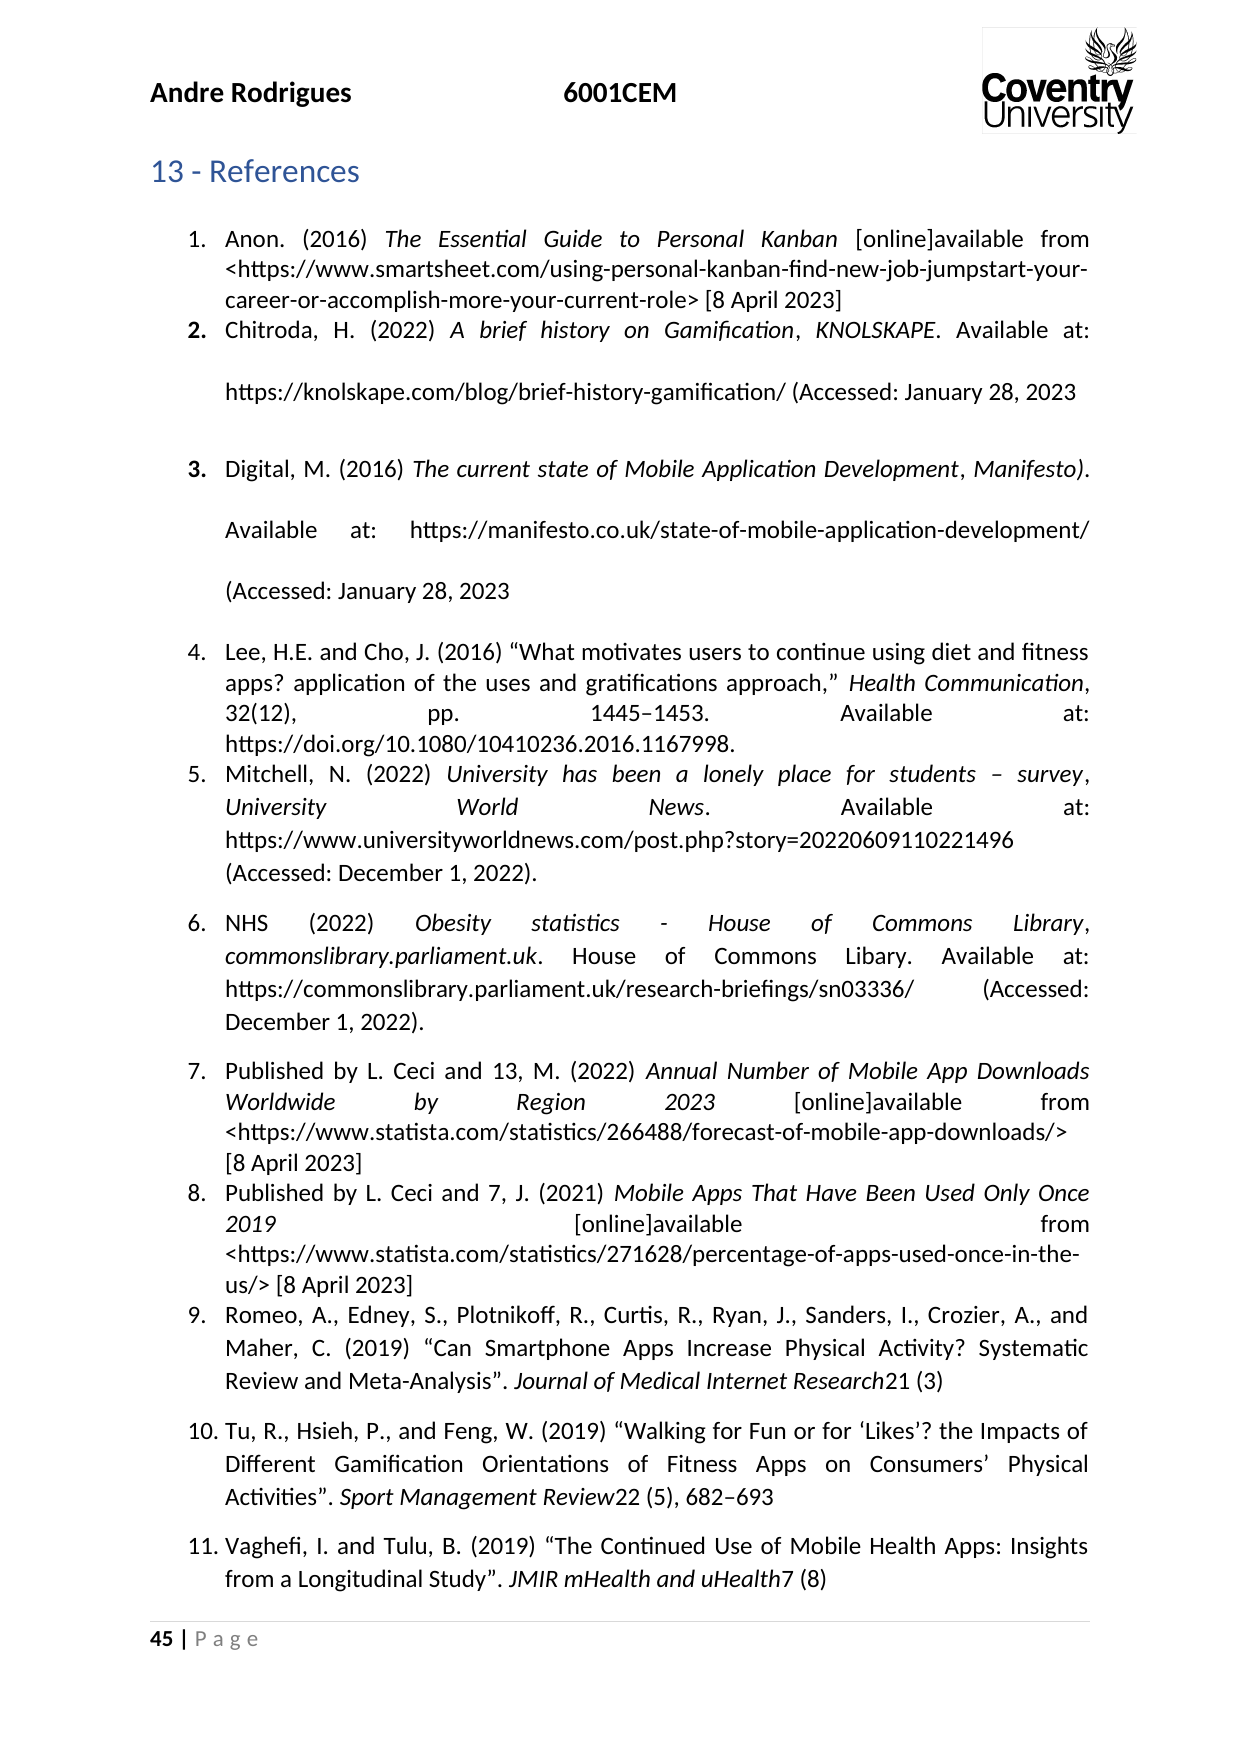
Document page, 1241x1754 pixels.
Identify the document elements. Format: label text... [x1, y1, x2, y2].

list Lee, H.E. and Cho, J. (2016) “What motivates users to continue using diet and fitness apps? application of the uses and gratifications approach,” Health Communication, 32(12), pp. 1445–1453. Available at: https://doi.org/10.1080/10410236.2016.1167998. [187, 637, 1090, 759]
picture [982, 27, 1137, 134]
list Tu, R., Hsieh, P., and Feng, W. (2019) “Walking for Fun or for ‘Likes’? the Impacts of Different Gamification Orientations of Fitness Apps on Consumers’ Physical Activities”. Sport Management Review22 (5), 682–693 [187, 1415, 1090, 1511]
list Anon. (2016) The Essential Guide to Personal Kanban [online]available from <https://www.smartsheet.com/using-personal-kanban-find-new-job-jumpstart-your-career-or-accomplish-more-your-current-role> [8 April 2023] [187, 223, 1090, 315]
list Digital, M. (2016) The current state of Mobile Application Development, Manifesto). Available at: https://manifesto.co.uk/state-of-mobile-application-development/ (Accessed: January 28, 2023 [187, 453, 1090, 606]
subtitle 13 - References [150, 150, 1090, 191]
list Published by L. Ceci and 13, M. (2022) Annual Number of Mobile App Downloads Worldwide by Region 2023 [online]available from <https://www.statista.com/statistics/266488/forecast-of-mobile-app-downloads/> [8 April 2023] [187, 1055, 1090, 1177]
list Vaghefi, I. and Tulu, B. (2019) “The Continued Use of Mobile Health Apps: Insights from a Longitudinal Study”. JMIR mHealth and uHealth7 (8) [187, 1530, 1090, 1594]
list Chitroda, H. (2022) A brief history on Gamification, KNOLSKAPE. Available at: https://knolskape.com/blog/brief-history-gamification/ (Accessed: January 28, 2023 [187, 315, 1090, 406]
list Romeo, A., Edney, S., Plotnikoff, R., Curtis, R., Ryan, J., Sanders, I., Crozier, A., and Maher, C. (2019) “Can Smartphone Apps Increase Physical Activity? Systematic Review and Meta-Analysis”. Journal of Medical Internet Research21 (3) [187, 1299, 1090, 1396]
list Published by L. Ceci and 7, J. (2021) Mobile Apps That Have Been Used Only Once 2019 [online]available from <https://www.statista.com/statistics/271628/percentage-of-apps-used-once-in-the-us/> [8 April 2023] [187, 1177, 1090, 1299]
list NHS (2022) Obesity statistics - House of Commons Library, commonslibrary.parliament.uk. House of Commons Libary. Available at: https://commonslibrary.parliament.uk/research-briefings/sn03336/ (Accessed: December 1, 2022). [187, 907, 1090, 1036]
list Mitchell, N. (2022) University has been a lonely place for students – survey, University World News. Available at: https://www.universityworldnews.com/post.php?story=20220609110221496 (Accessed: December 1, 2022). [187, 759, 1090, 888]
